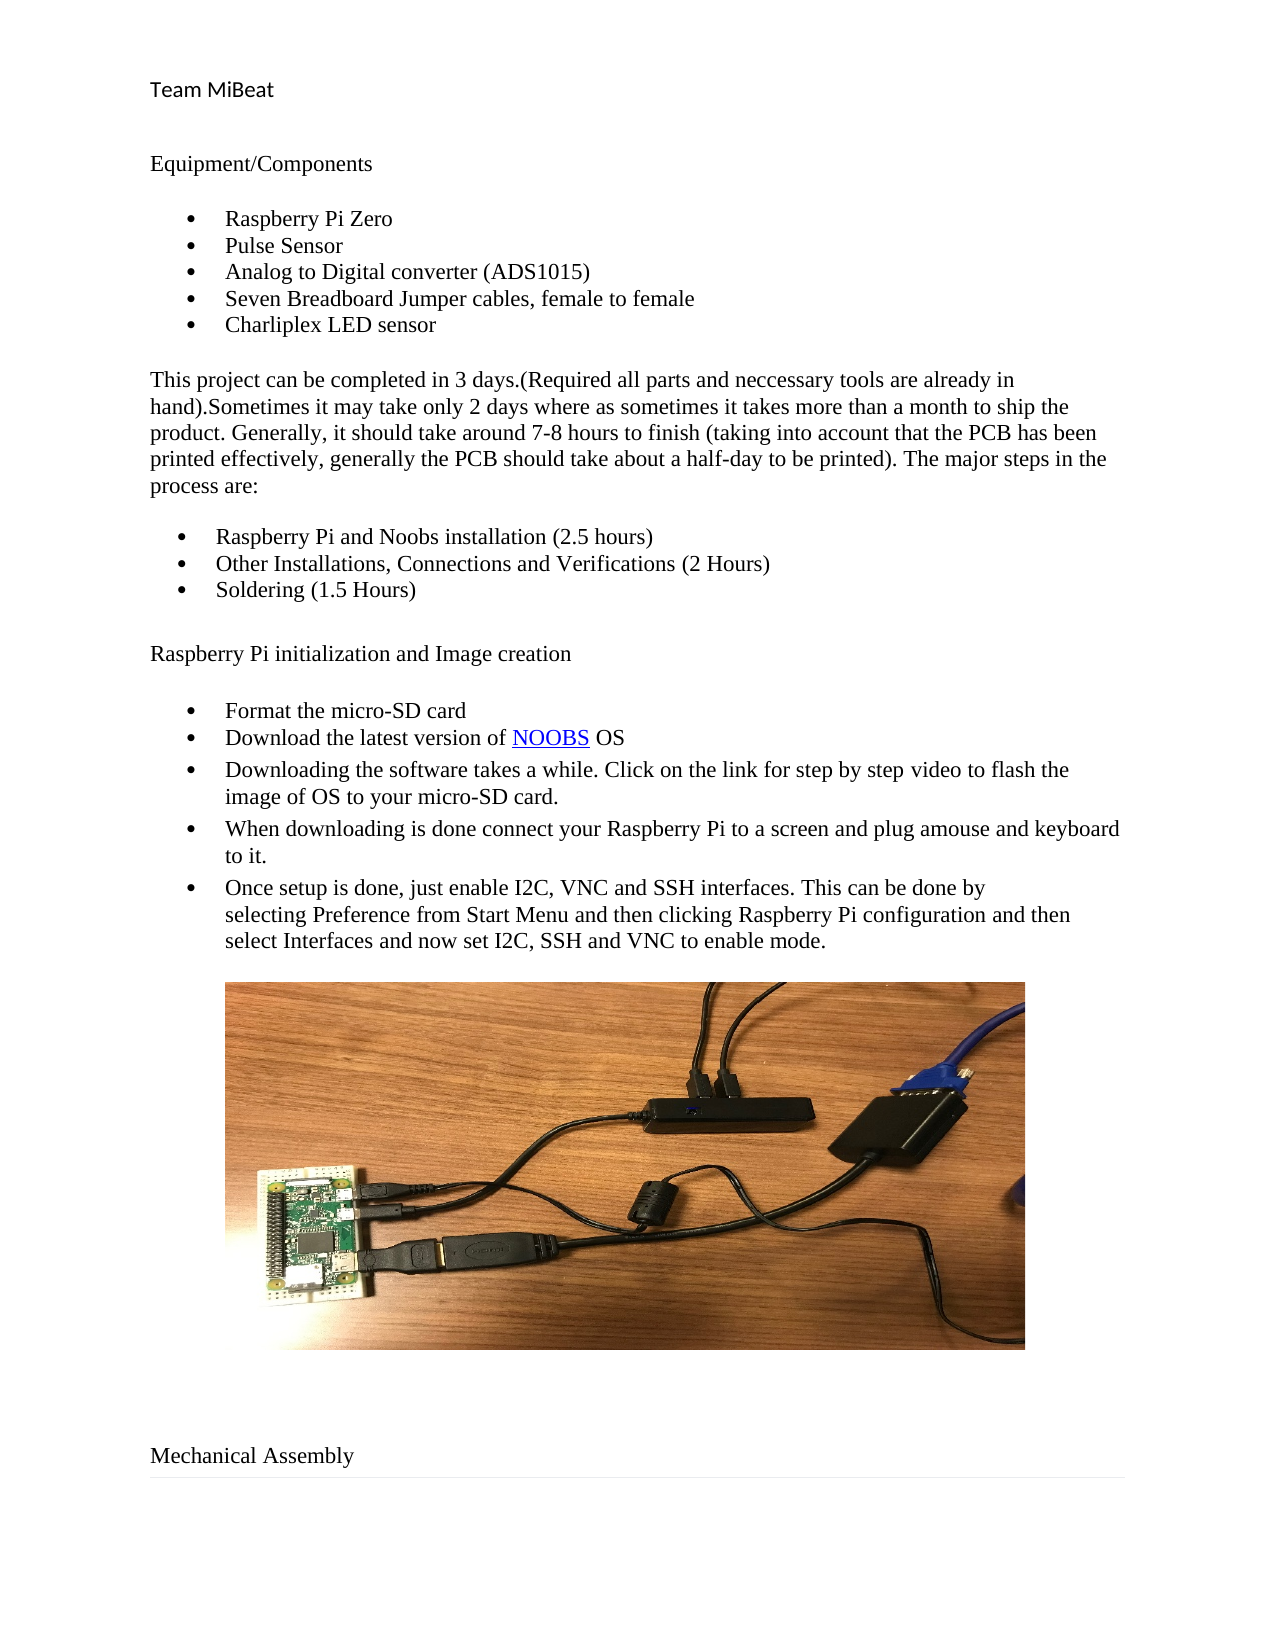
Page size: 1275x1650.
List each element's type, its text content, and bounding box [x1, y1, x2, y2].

subtitle Mechanical Assembly [150, 1442, 1125, 1477]
list Pulse Sensor [187, 232, 1125, 258]
text This project can be completed in 3 days.(Required all parts and neccessary tools are already in hand).Sometimes it may take only 2 days where as sometimes it takes more than a month to ship the product. Generally, it should take around 7-8 hours to finish (taking into account that the PCB has been printed effectively, generally the PCB should take about a half-day to be printed). The major steps in the process are: [150, 366, 1125, 498]
list Other Installations, Connections and Verifications (2 Hours) [178, 549, 1125, 576]
subtitle Raspberry Pi initialization and Image creation [150, 640, 1125, 666]
list Seven Breadboard Jumper cables, female to female [187, 284, 1125, 311]
list Downloading the software takes a while. Click on the link for step by step video to flash the image of OS to your micro-SD card. [187, 756, 1125, 809]
list Download the latest version of NOOBS OS [187, 724, 1125, 750]
list Analog to Digital converter (ADS1015) [187, 258, 1125, 284]
list Format the micro-SD card [187, 697, 1125, 724]
list Soldering (1.5 Hours) [178, 576, 1125, 602]
list When downloading is done connect your Raspberry Pi to a screen and plug amouse and keyboard to it. [187, 815, 1125, 868]
text Equipment/Components [150, 150, 1125, 176]
list Raspberry Pi Zero [187, 206, 1125, 232]
picture [225, 982, 1025, 1350]
list Raspberry Pi and Noobs installation (2.5 hours) [178, 523, 1125, 549]
list Once setup is done, just enable I2C, VNC and SSH interfaces. This can be done by selecting Preference from Start Menu and then clicking Raspberry Pi configuration and then select Interfaces and now set I2C, SSH and VNC to enable mode. [187, 874, 1125, 953]
list Charliplex LED sensor [187, 311, 1125, 337]
